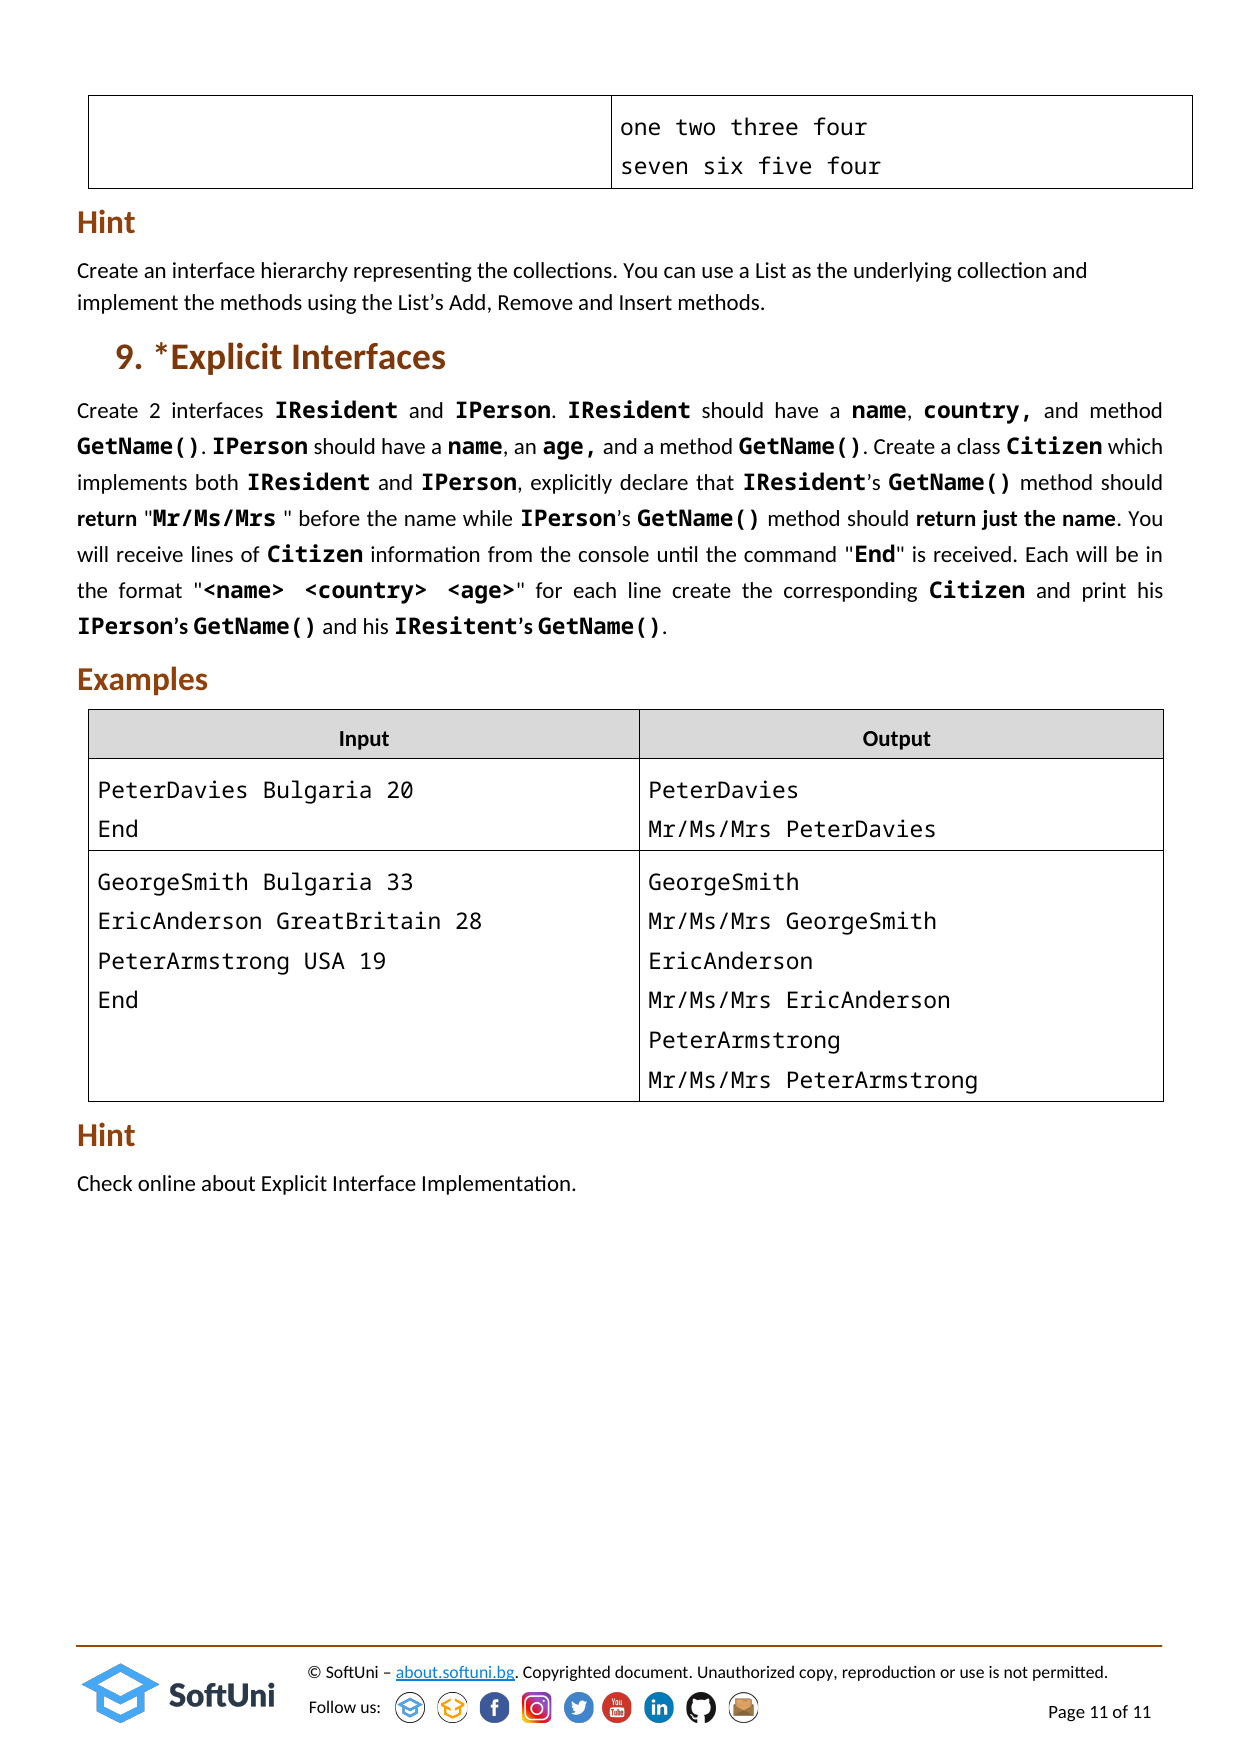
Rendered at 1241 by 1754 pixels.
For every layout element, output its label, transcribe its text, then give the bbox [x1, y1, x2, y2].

picture [395, 1692, 425, 1723]
table_header Output [640, 710, 1163, 758]
subtitle Examples [77, 658, 1163, 699]
table_header Input [89, 710, 639, 758]
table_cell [89, 96, 611, 187]
picture [564, 1692, 594, 1723]
picture [665, 1692, 674, 1701]
text Create an interface hierarchy representing the collections. You can use a List as the underlying collection and implement the methods using the List’s Add, Remove and Insert methods. [77, 256, 1163, 316]
subtitle *Explicit Interfaces [114, 333, 1163, 379]
picture [665, 1714, 674, 1723]
subtitle Hint [77, 201, 1163, 242]
picture [644, 1692, 653, 1701]
picture [522, 1692, 552, 1723]
picture [437, 1692, 468, 1723]
picture [479, 1692, 510, 1723]
table_cell PeterDavies Mr/Ms/Mrs PeterDavies [640, 759, 1163, 850]
picture [644, 1714, 653, 1723]
table_cell PeterDavies Bulgaria 20 End [89, 759, 639, 850]
text Check online about Explicit Interface Implementation. [77, 1169, 1163, 1197]
picture [658, 1705, 667, 1714]
text Create 2 interfaces IResident and IPerson. IResident should have a name, country, and method GetName(). IPerson should have a name, an age, and a method GetName(). Create a class Citizen which implements both IResident and IPerson, explicitly declare that IResident’s GetName() method should return "Mr/Ms/Mrs " before the name while IPerson’s GetName() method should return just the name. You will receive lines of Citizen information from the console until the command "End" is received. Each will be in the format "<name> <country> <age>" for each line create the corresponding Citizen and print his IPerson’s GetName() and his IResitent’s GetName(). [77, 394, 1163, 641]
picture [686, 1692, 716, 1723]
table_cell GeorgeSmith Mr/Ms/Mrs GeorgeSmith EricAnderson Mr/Ms/Mrs EricAnderson PeterArmstrong Mr/Ms/Mrs PeterArmstrong [640, 851, 1163, 1101]
table_cell GeorgeSmith Bulgaria 33 EricAnderson GreatBritain 28 PeterArmstrong USA 19 End [89, 851, 639, 1101]
picture [728, 1692, 759, 1723]
picture [602, 1692, 632, 1723]
picture [75, 1658, 281, 1729]
subtitle Hint [77, 1114, 1163, 1155]
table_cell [612, 96, 1192, 187]
